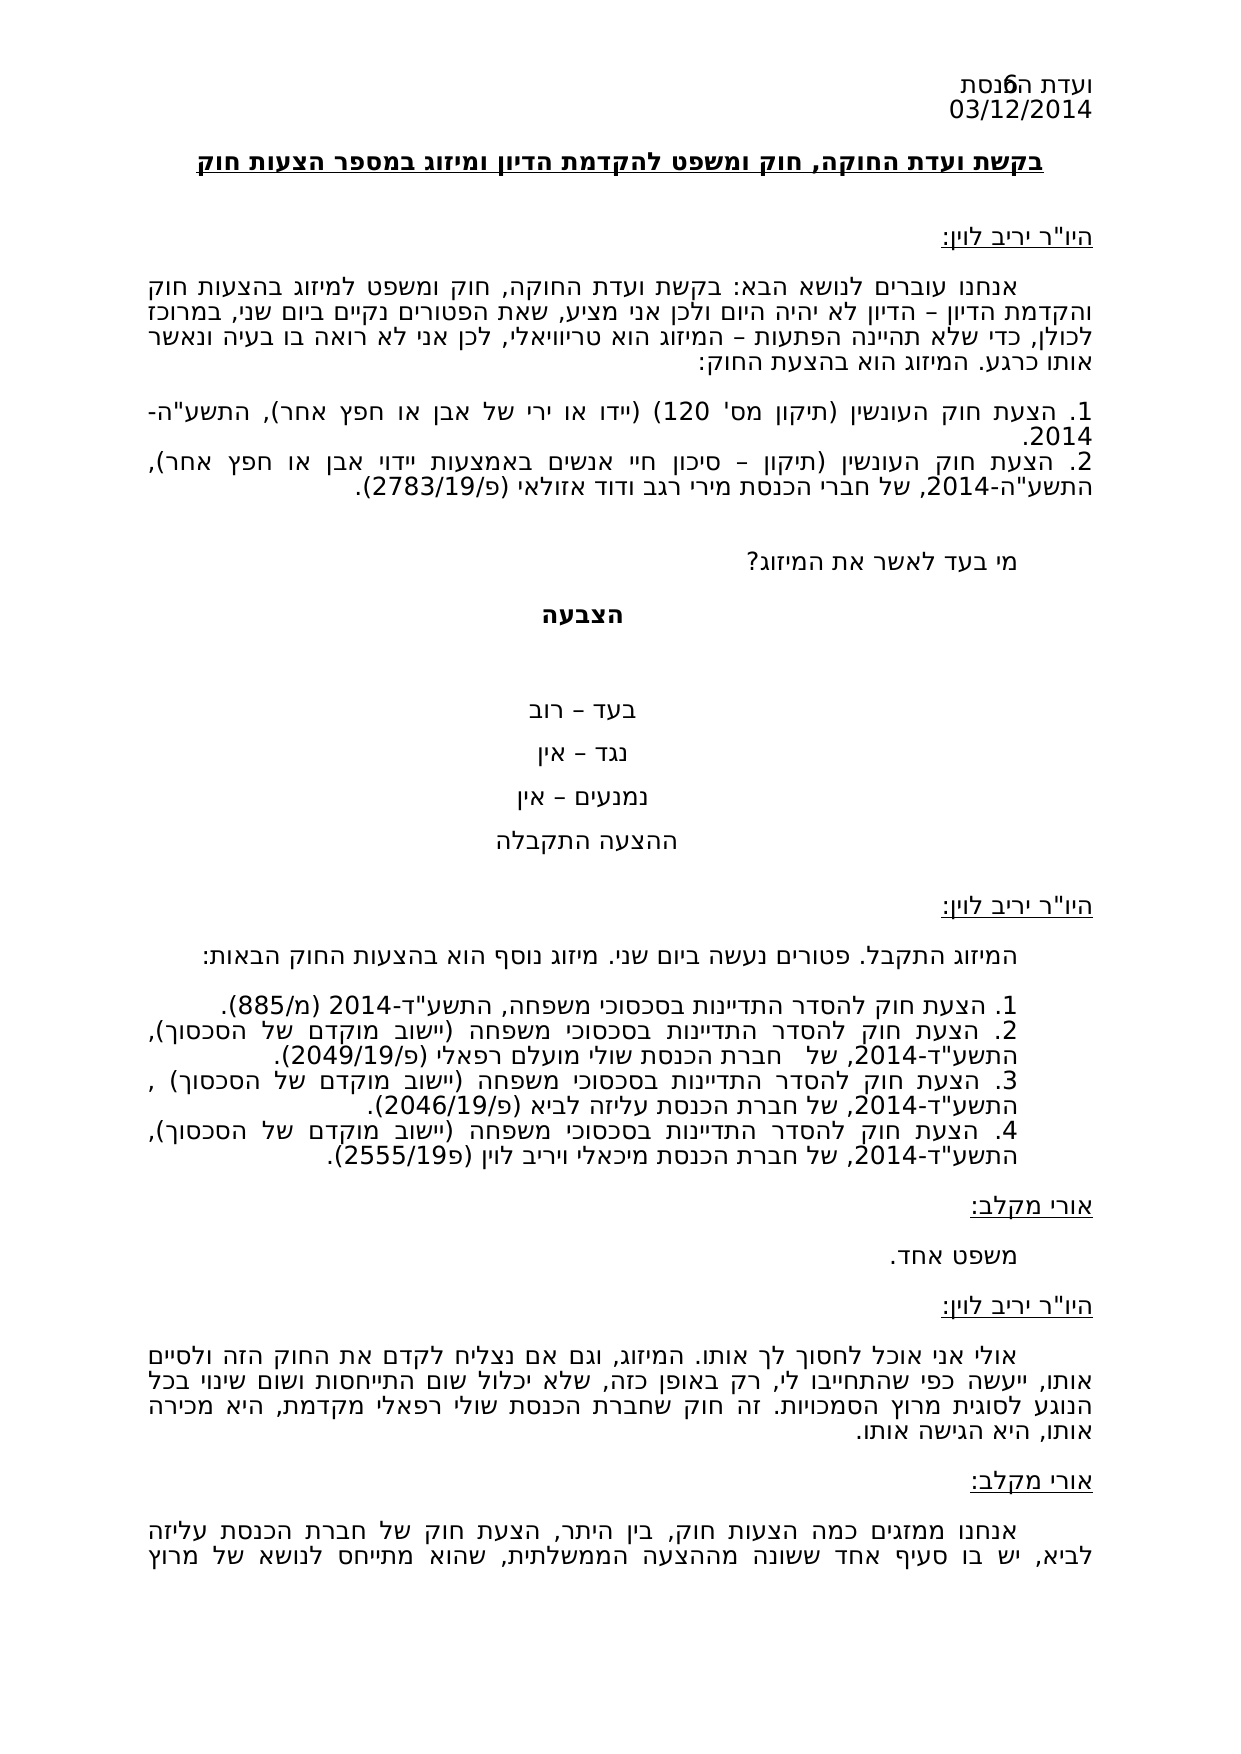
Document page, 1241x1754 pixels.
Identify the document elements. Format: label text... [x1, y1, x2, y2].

text 1. הצעת חוק העונשין (תיקון מס' 120) (יידו או ירי של אבן או חפץ אחר), התשע"ה-2014. [147, 400, 1093, 450]
text אנחנו עוברים לנושא הבא: בקשת ועדת החוקה, חוק ומשפט למיזוג בהצעות חוק והקדמת הדיון – הדיון לא יהיה היום ולכן אני מציע, שאת הפטורים נקיים ביום שני, במרוכז לכולן, כדי שלא תהיינה הפתעות – המיזוג הוא טריוויאלי, לכן אני לא רואה בו בעיה ונאשר אותו כרגע. המיזוג הוא בהצעת החוק: [147, 275, 1093, 375]
text נמנעים – אין [147, 782, 1093, 811]
text משפט אחד. [147, 1245, 1093, 1270]
text אולי אני אוכל לחסוך לך אותו. המיזוג, וגם אם נצליח לקדם את החוק הזה ולסיים אותו, ייעשה כפי שהתחייבו לי, רק באופן כזה, שלא יכלול שום התייחסות ושום שינוי בכל הנוגע לסוגית מרוץ הסמכויות. זה חוק שחברת הכנסת שולי רפאלי מקדמת, היא מכירה אותו, היא הגישה אותו. [147, 1345, 1093, 1445]
text המיזוג התקבל. פטורים נעשה ביום שני. מיזוג נוסף הוא בהצעות החוק הבאות: [147, 945, 1093, 970]
text היו"ר יריב לוין: [147, 895, 1093, 920]
text אורי מקלב: [147, 1470, 1093, 1495]
text אורי מקלב: [147, 1195, 1093, 1220]
text בקשת ועדת החוקה, חוק ומשפט להקדמת הדיון ומיזוג במספר הצעות חוק [147, 150, 1093, 175]
text היו"ר יריב לוין: [147, 1295, 1093, 1320]
text נגד – אין [147, 738, 1093, 768]
text הצבעה [147, 600, 1093, 629]
text מי בעד לאשר את המיזוג? [147, 550, 1093, 575]
text בעד – רוב [147, 695, 1093, 724]
text ההצעה התקבלה [147, 826, 1093, 855]
text 1. הצעת חוק להסדר התדיינות בסכסוכי משפחה, התשע"ד-2014 (מ/885). [147, 995, 1093, 1020]
text 2. הצעת חוק העונשין (תיקון – סיכון חיי אנשים באמצעות יידוי אבן או חפץ אחר), התשע"ה-2014, של חברי הכנסת מירי רגב ודוד אזולאי (פ/2783/19). [147, 450, 1093, 500]
text 4. הצעת חוק להסדר התדיינות בסכסוכי משפחה (יישוב מוקדם של הסכסוך), התשע"ד-2014, של חברת הכנסת מיכאלי ויריב לוין (פ2555/19). [147, 1120, 1018, 1170]
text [147, 1520, 1093, 1570]
text 2. הצעת חוק להסדר התדיינות בסכסוכי משפחה (יישוב מוקדם של הסכסוך), התשע"ד-2014, של חברת הכנסת שולי מועלם רפאלי (פ/2049/19). [147, 1020, 1018, 1070]
text 3. הצעת חוק להסדר התדיינות בסכסוכי משפחה (יישוב מוקדם של הסכסוך) , התשע"ד-2014, של חברת הכנסת עליזה לביא (פ/2046/19). [147, 1070, 1018, 1120]
text היו"ר יריב לוין: [147, 225, 1093, 250]
